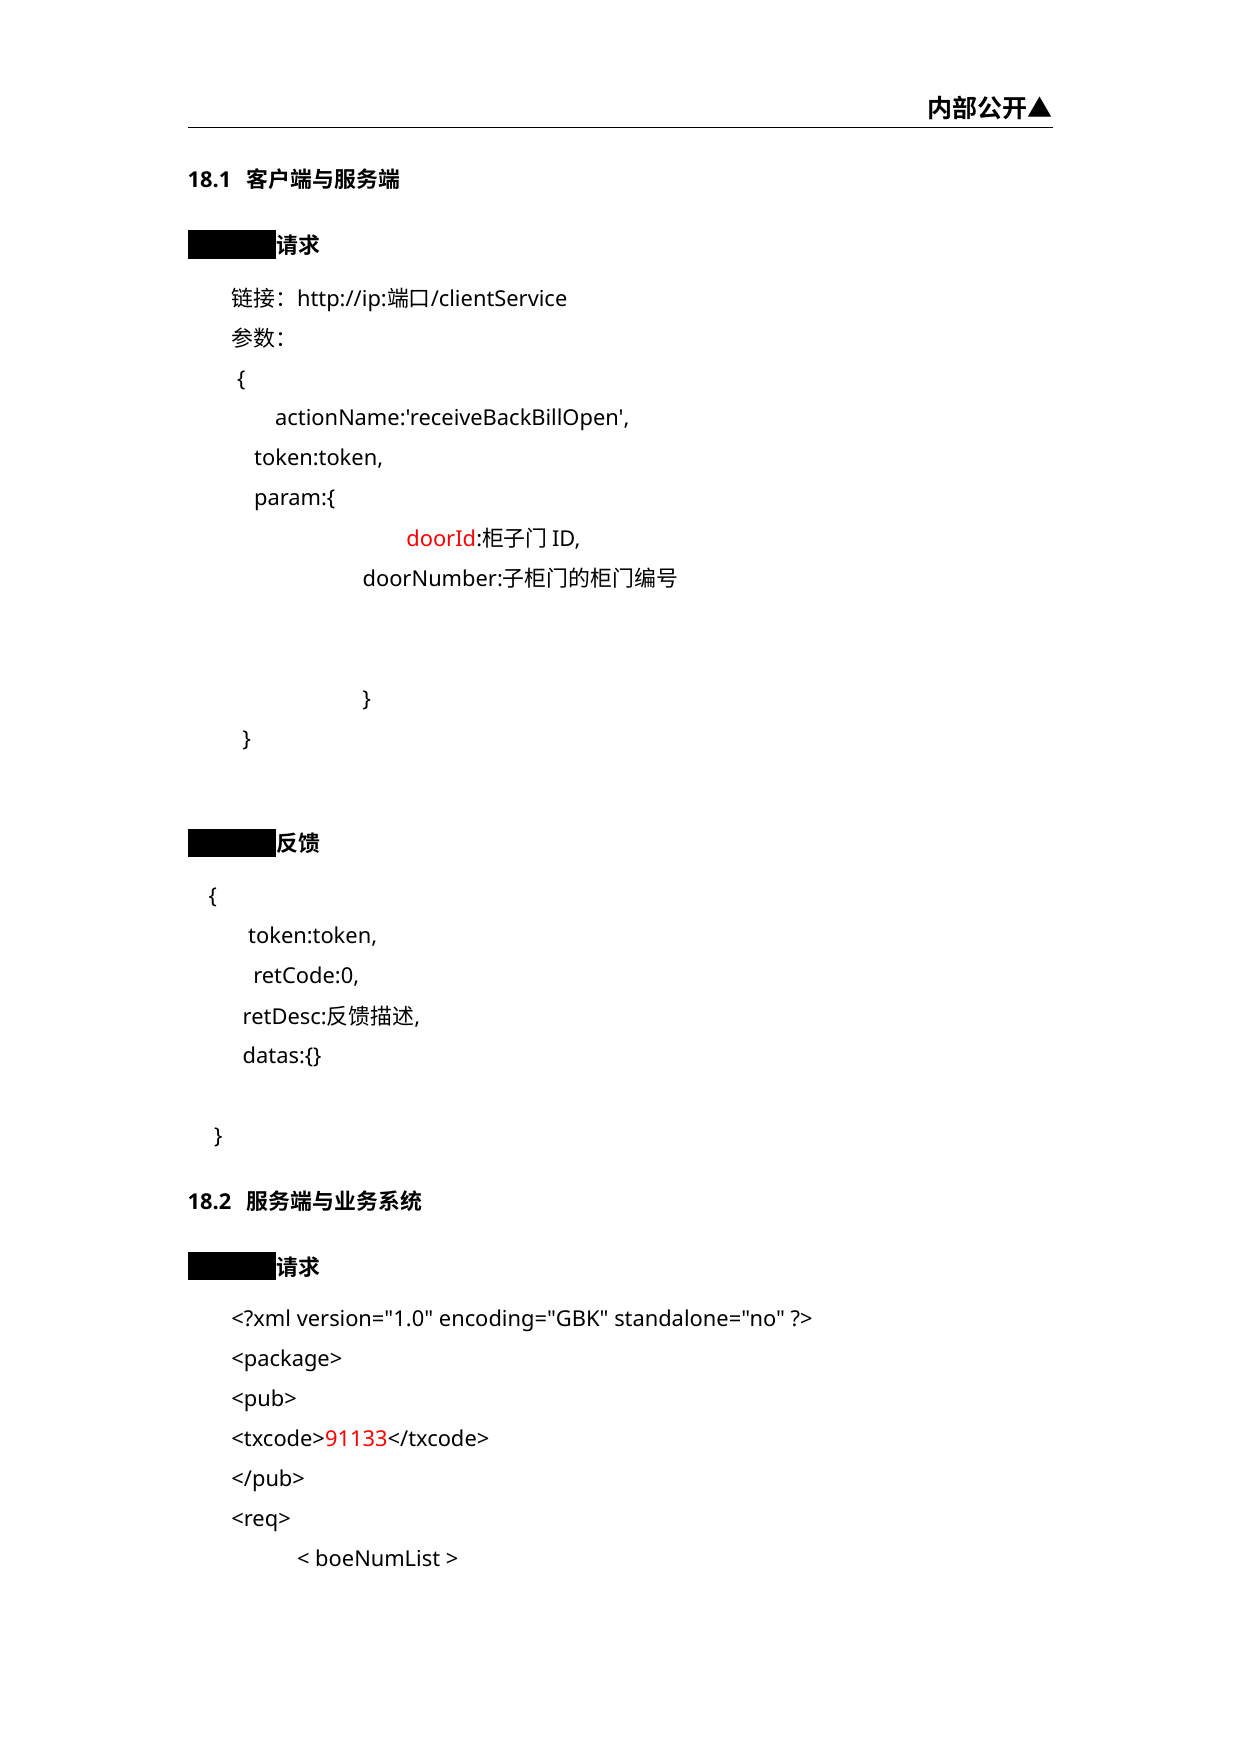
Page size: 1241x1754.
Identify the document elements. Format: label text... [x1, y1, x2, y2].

text doorNumber:子柜门的柜门编号 [187, 561, 1053, 594]
text { [187, 879, 1053, 911]
text 参数： [187, 321, 1053, 353]
text </pub> [187, 1462, 1053, 1494]
subtitle 服务端与业务系统 [187, 1184, 1053, 1216]
text <package> [187, 1342, 1053, 1374]
subtitle 请求 [187, 1249, 1053, 1282]
text param:{ [187, 481, 1053, 513]
text <pub> [187, 1382, 1053, 1414]
text retDesc:反馈描述, [187, 999, 1053, 1031]
text { [187, 361, 1053, 394]
subtitle 客户端与服务端 [187, 162, 1053, 194]
text datas:{} [187, 1039, 1053, 1072]
text token:token, [187, 441, 1053, 473]
text retCode:0, [187, 959, 1053, 991]
text } [187, 721, 1053, 754]
text } [319, 681, 1053, 714]
text token:token, [187, 919, 1053, 951]
subtitle 请求 [187, 227, 1053, 260]
text } [187, 1119, 1053, 1151]
text <txcode>91133</txcode> [187, 1422, 1053, 1454]
text <?xml version="1.0" encoding="GBK" standalone="no" ?> [187, 1302, 1053, 1334]
subtitle 反馈 [187, 826, 1053, 858]
text doorId:柜子门ID, [187, 521, 1053, 553]
text < boeNumList > [187, 1541, 1053, 1574]
text 链接：http://ip:端口/clientService [187, 280, 1053, 313]
text actionName:'receiveBackBillOpen', [187, 401, 1053, 433]
text <req> [187, 1502, 1053, 1534]
